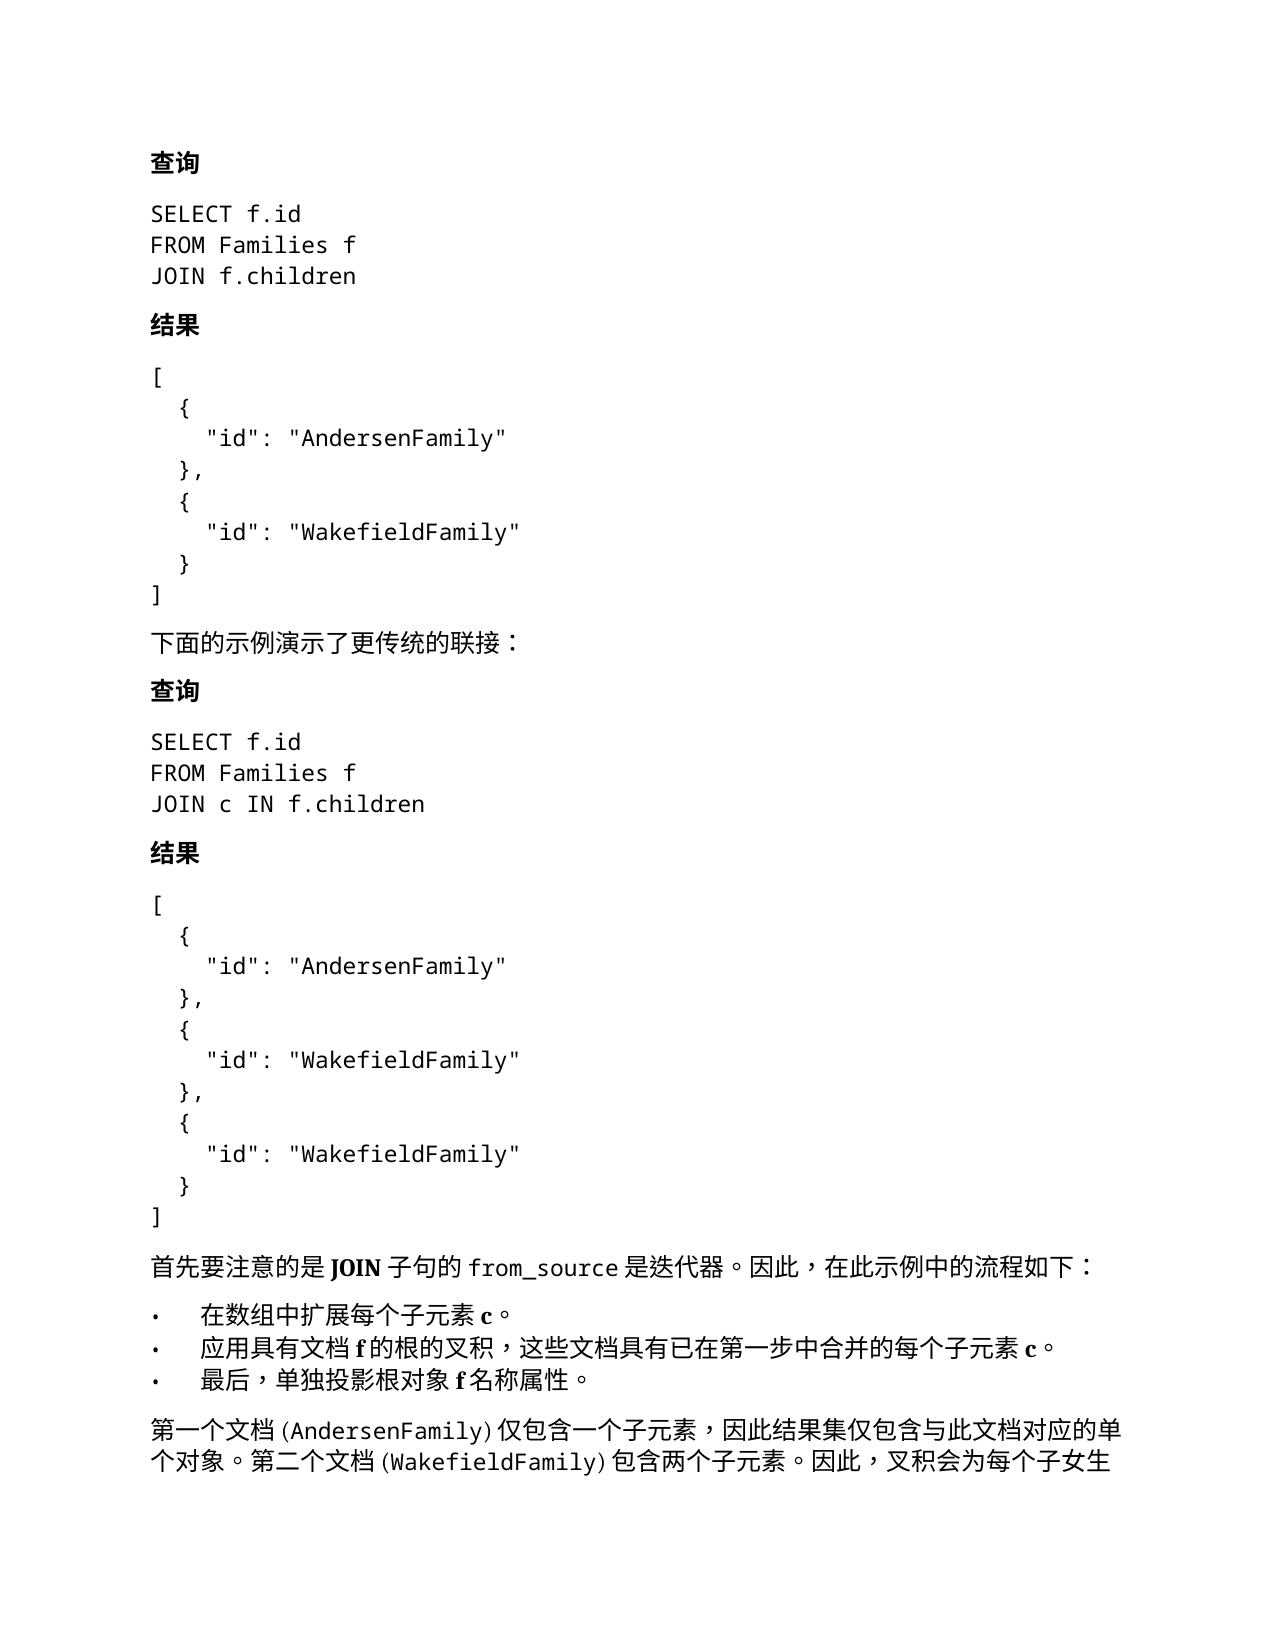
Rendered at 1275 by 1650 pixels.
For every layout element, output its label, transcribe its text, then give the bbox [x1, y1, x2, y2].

text SELECT f.id FROM Families f JOIN f.children [150, 197, 1125, 291]
text 结果 [150, 840, 1125, 869]
text 查询 [150, 678, 1125, 707]
text 结果 [150, 312, 1125, 341]
text 查询 [150, 150, 1125, 179]
text SELECT f.id FROM Families f JOIN c IN f.children [150, 725, 1125, 819]
list 最后，单独投影根对象 f 名称属性。 [150, 1367, 1125, 1396]
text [150, 1414, 1125, 1477]
list 应用具有文档 f 的根的叉积，这些文档具有已在第一步中合并的每个子元素 c。 [150, 1334, 1125, 1363]
text [ { "id": "AndersenFamily" }, { "id": "WakefieldFamily" } ] [150, 359, 1125, 609]
text 下面的示例演示了更传统的联接： [150, 630, 1125, 659]
text 首先要注意的是 JOIN 子句的 from_source 是迭代器。因此，在此示例中的流程如下： [150, 1252, 1125, 1283]
text [ { "id": "AndersenFamily" }, { "id": "WakefieldFamily" }, { "id": "WakefieldFamily" } ] [150, 887, 1125, 1231]
list 在数组中扩展每个子元素 c。 [150, 1302, 1125, 1331]
